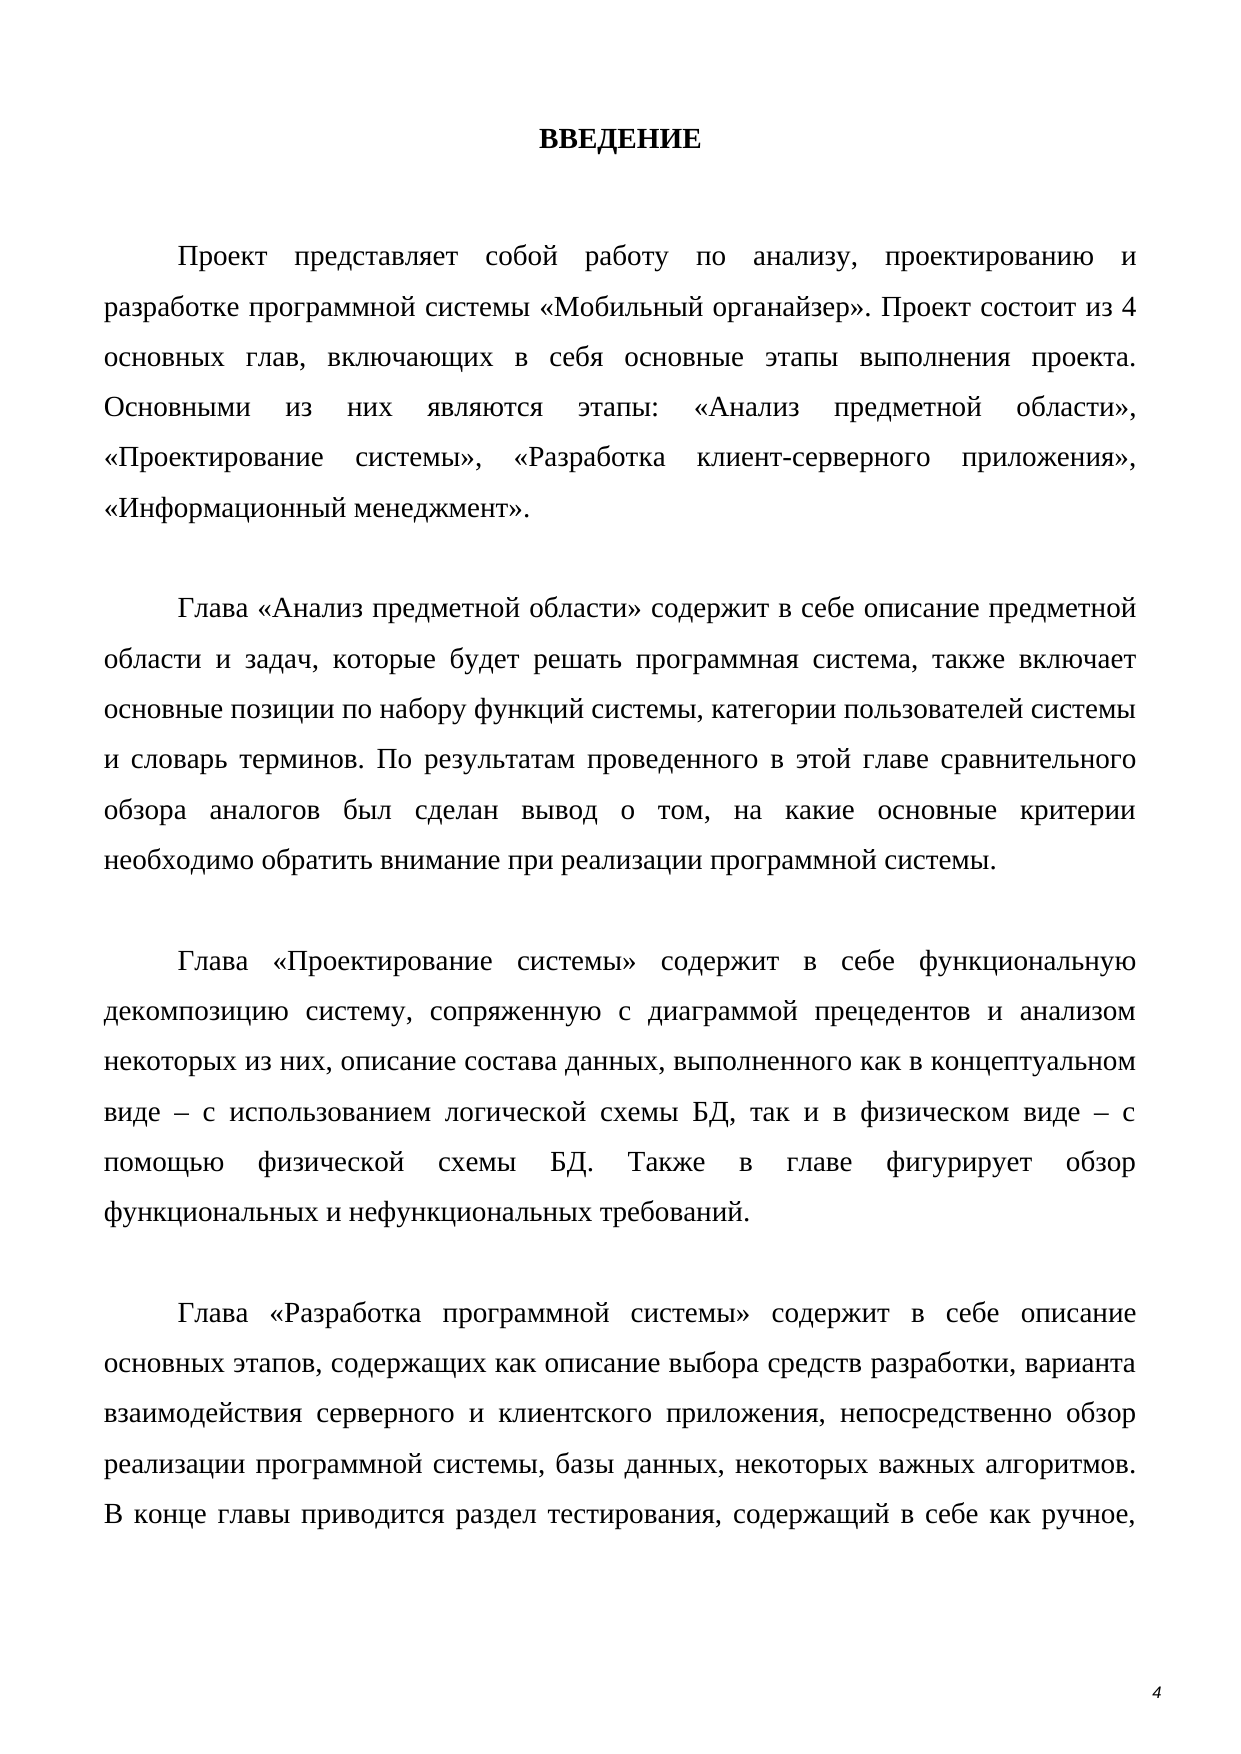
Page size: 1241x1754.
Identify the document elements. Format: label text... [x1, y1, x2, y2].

text Глава «Анализ предметной области» содержит в себе описание предметной области и задач, которые будет решать программная система, также включает основные позиции по набору функций системы, категории пользователей системы и словарь терминов. По результатам проведенного в этой главе сравнительного обзора аналогов был сделан вывод о том, на какие основные критерии необходимо обратить внимание при реализации программной системы. [103, 591, 1137, 876]
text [103, 1295, 1137, 1530]
subtitle ВВЕДЕНИЕ [103, 121, 1137, 155]
text Глава «Проектирование системы» содержит в себе функциональную декомпозицию систему, сопряженную с диаграммой прецедентов и анализом некоторых из них, описание состава данных, выполненного как в концептуальном виде – с использованием логической схемы БД, так и в физическом виде – с помощью физической схемы БД. Также в главе фигурирует обзор функциональных и нефункциональных требований. [103, 943, 1137, 1228]
text Проект представляет собой работу по анализу, проектированию и разработке программной системы «Мобильный органайзер». Проект состоит из 4 основных глав, включающих в себя основные этапы выполнения проекта. Основными из них являются этапы: «Анализ предметной области», «Проектирование системы», «Разработка клиент-серверного приложения», «Информационный менеджмент». [103, 238, 1137, 523]
